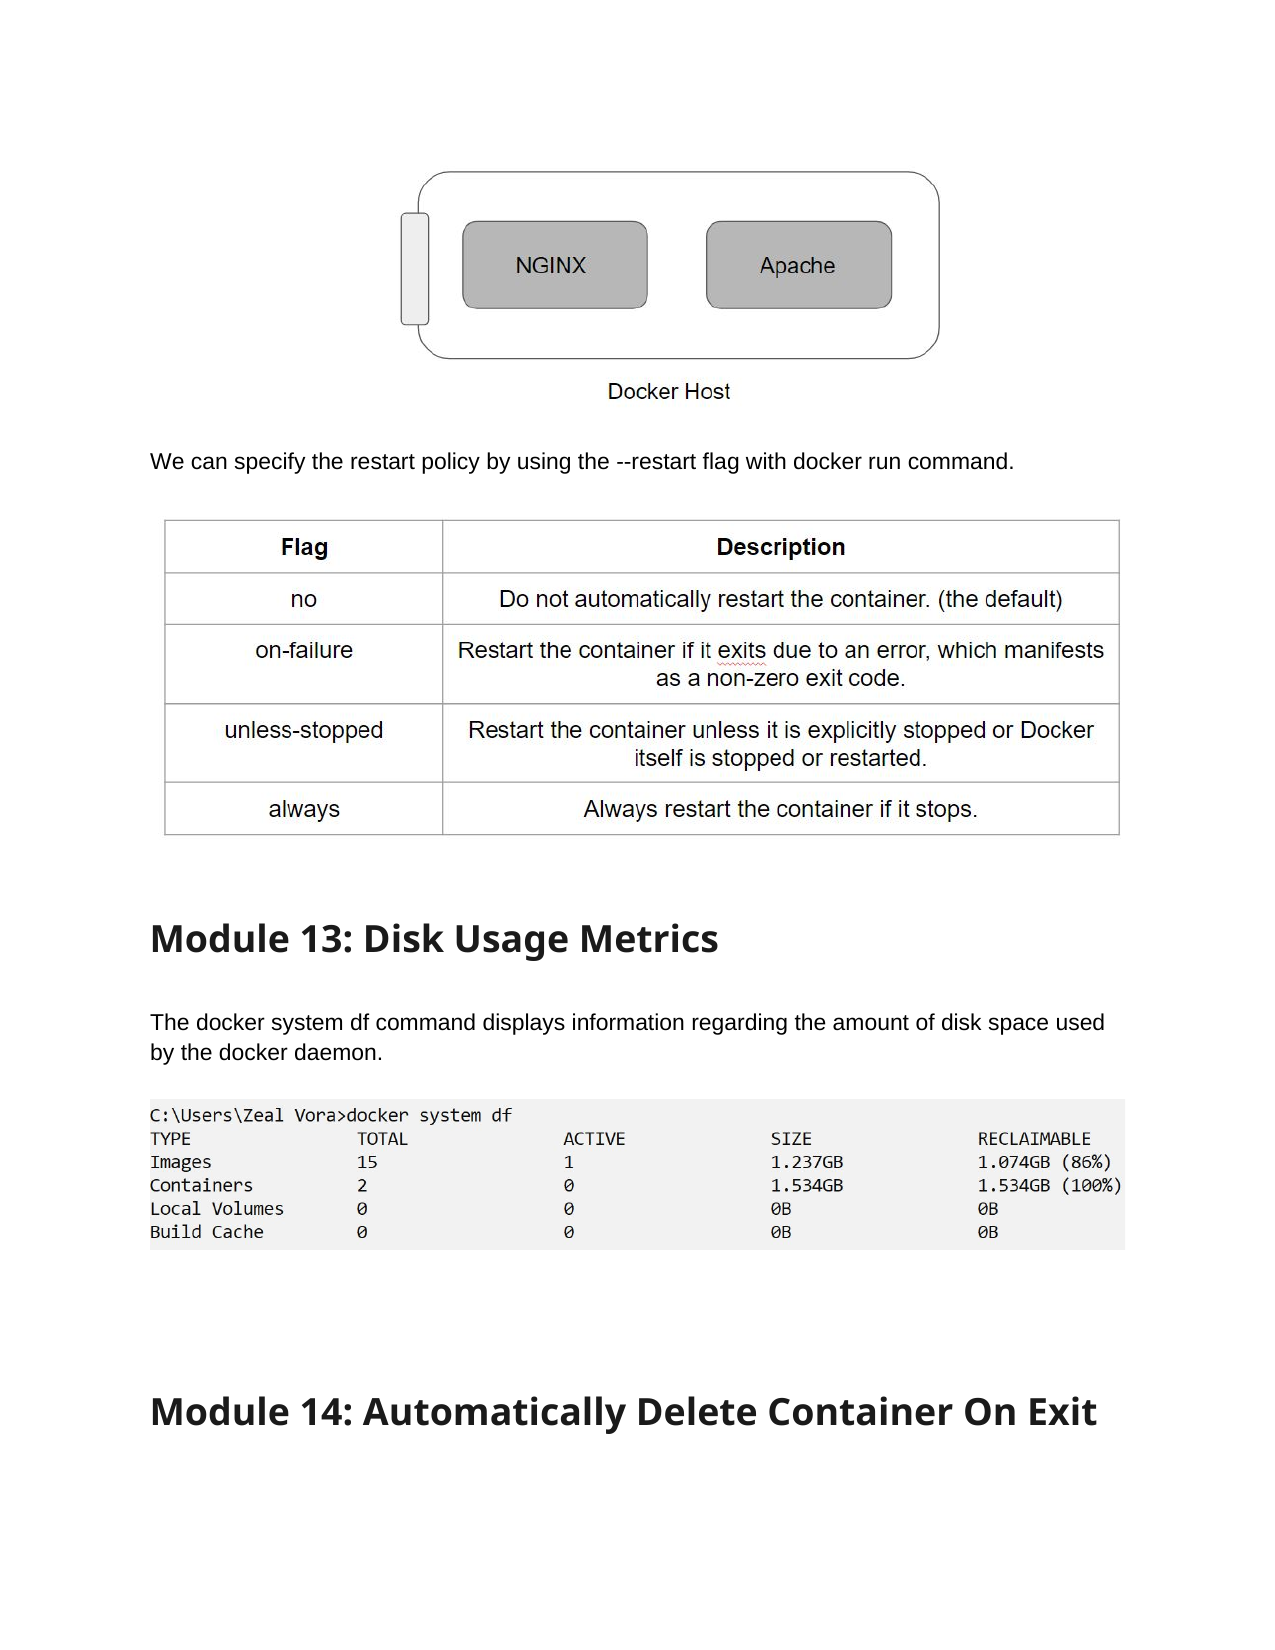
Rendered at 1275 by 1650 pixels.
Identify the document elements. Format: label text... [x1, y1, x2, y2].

picture [150, 508, 1125, 848]
text We can specify the restart policy by using the --restart flag with docker run command. [150, 448, 1125, 474]
picture [150, 1099, 1125, 1250]
picture [334, 150, 942, 414]
text The docker system df command displays information regarding the amount of disk space used by the docker daemon. [150, 1008, 1125, 1065]
subtitle Module 13: Disk Usage Metrics [149, 912, 1125, 963]
subtitle Module 14: Automatically Delete Container On Exit [149, 1386, 1125, 1437]
